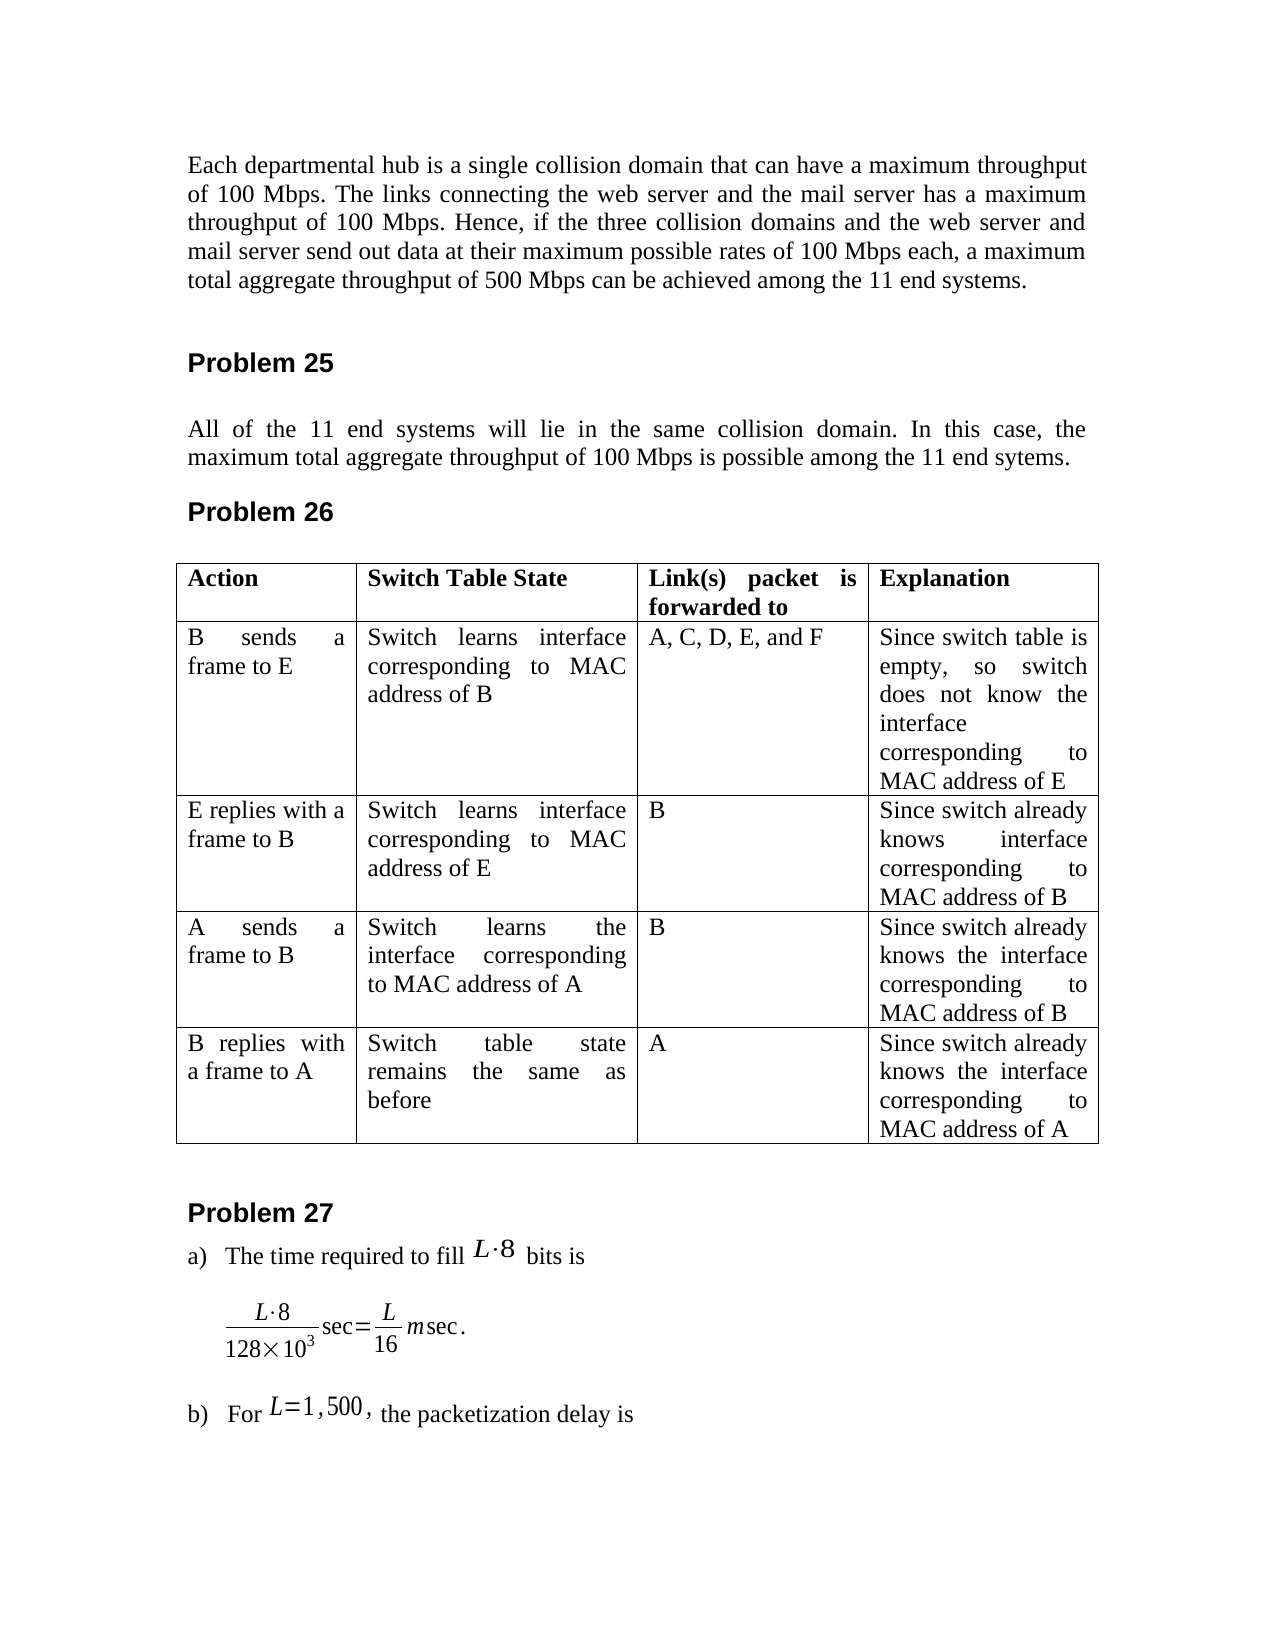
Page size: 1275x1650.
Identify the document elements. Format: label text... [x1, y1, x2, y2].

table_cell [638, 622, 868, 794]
text b) For the packetization delay is [187, 1391, 1087, 1428]
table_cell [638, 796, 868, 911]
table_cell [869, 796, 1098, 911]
text Problem 26 [187, 496, 1087, 527]
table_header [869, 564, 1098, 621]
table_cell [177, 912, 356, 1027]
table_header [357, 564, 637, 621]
text All of the 11 end systems will lie in the same collision domain. In this case, the maximum total aggregate throughput of 100 Mbps is possible among the 11 end sytems. [187, 414, 1087, 471]
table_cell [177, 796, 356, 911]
text Each departmental hub is a single collision domain that can have a maximum throughput of 100 Mbps. The links connecting the web server and the mail server has a maximum throughput of 100 Mbps. Hence, if the three collision domains and the web server and mail server send out data at their maximum possible rates of 100 Mbps each, a maximum total aggregate throughput of 500 Mbps can be achieved among the 11 end systems. [187, 150, 1087, 294]
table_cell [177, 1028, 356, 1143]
text Problem 27 [187, 1197, 1087, 1229]
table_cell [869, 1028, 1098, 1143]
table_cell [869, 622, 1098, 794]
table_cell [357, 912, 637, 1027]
subtitle The time required to fill bits is [187, 1235, 1087, 1269]
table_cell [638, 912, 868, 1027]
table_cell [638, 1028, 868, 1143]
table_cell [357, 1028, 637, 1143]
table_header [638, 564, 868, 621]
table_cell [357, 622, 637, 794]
text Problem 25 [187, 347, 1087, 379]
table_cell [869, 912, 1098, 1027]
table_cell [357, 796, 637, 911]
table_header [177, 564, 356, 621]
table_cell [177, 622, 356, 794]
